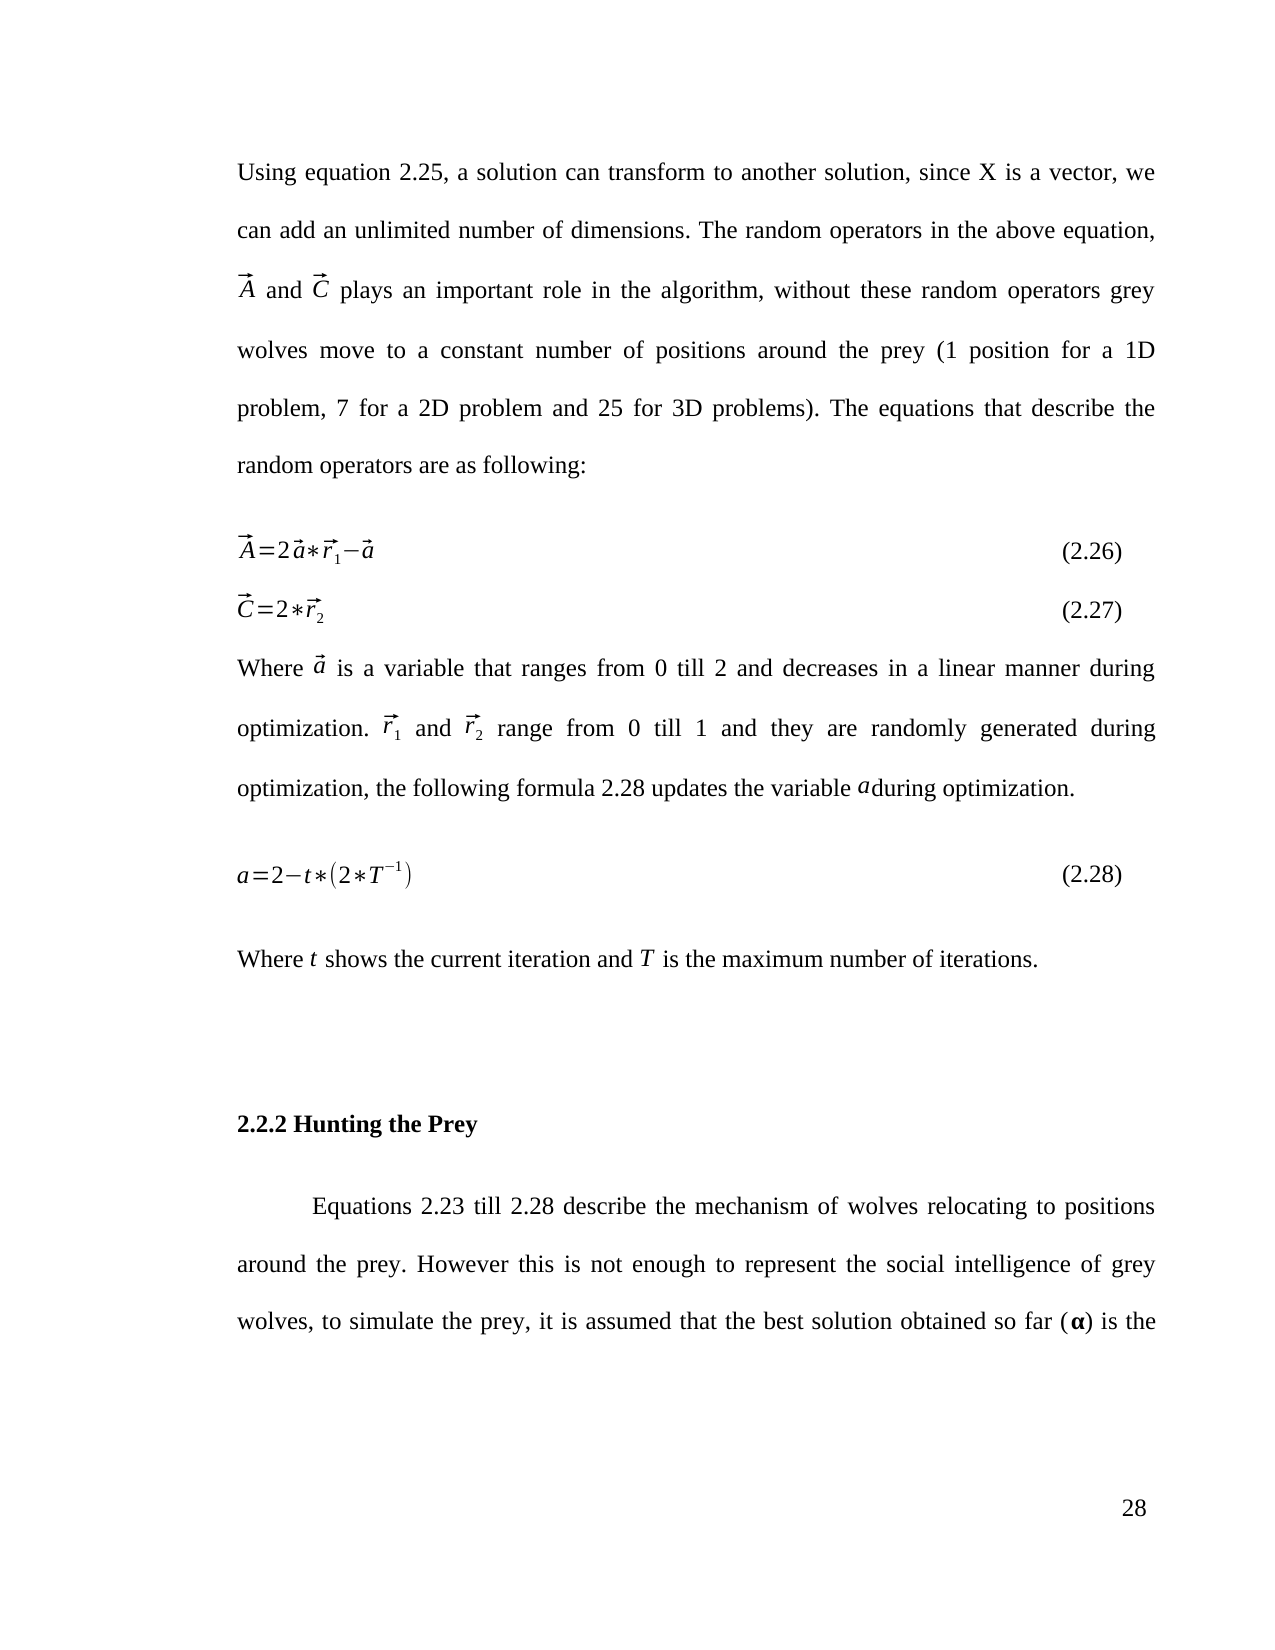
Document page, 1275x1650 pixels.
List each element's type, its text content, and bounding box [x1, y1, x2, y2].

text Where is a variable that ranges from 0 till 2 and decreases in a linear manner during optimization. and range from 0 till 1 and they are randomly generated during optimization, the following formula 2.28 updates the variable during optimization. [237, 652, 1156, 803]
text (2.28) [237, 857, 1156, 890]
text Using equation 2.25, a solution can transform to another solution, since X is a vector, we can add an unlimited number of dimensions. The random operators in the above equation, and plays an important role in the algorithm, without these random operators grey wolves move to a constant number of positions around the prey (1 position for a 1D problem, 7 for a 2D problem and 25 for 3D problems). The equations that describe the random operators are as following: [237, 157, 1156, 479]
text (2.26) [237, 533, 1156, 567]
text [237, 1191, 1156, 1335]
text Where shows the current iteration and is the maximum number of iterations. [237, 944, 1156, 973]
text (2.27) [237, 592, 1156, 627]
text 2.2.2 Hunting the Prey [237, 1109, 1156, 1138]
